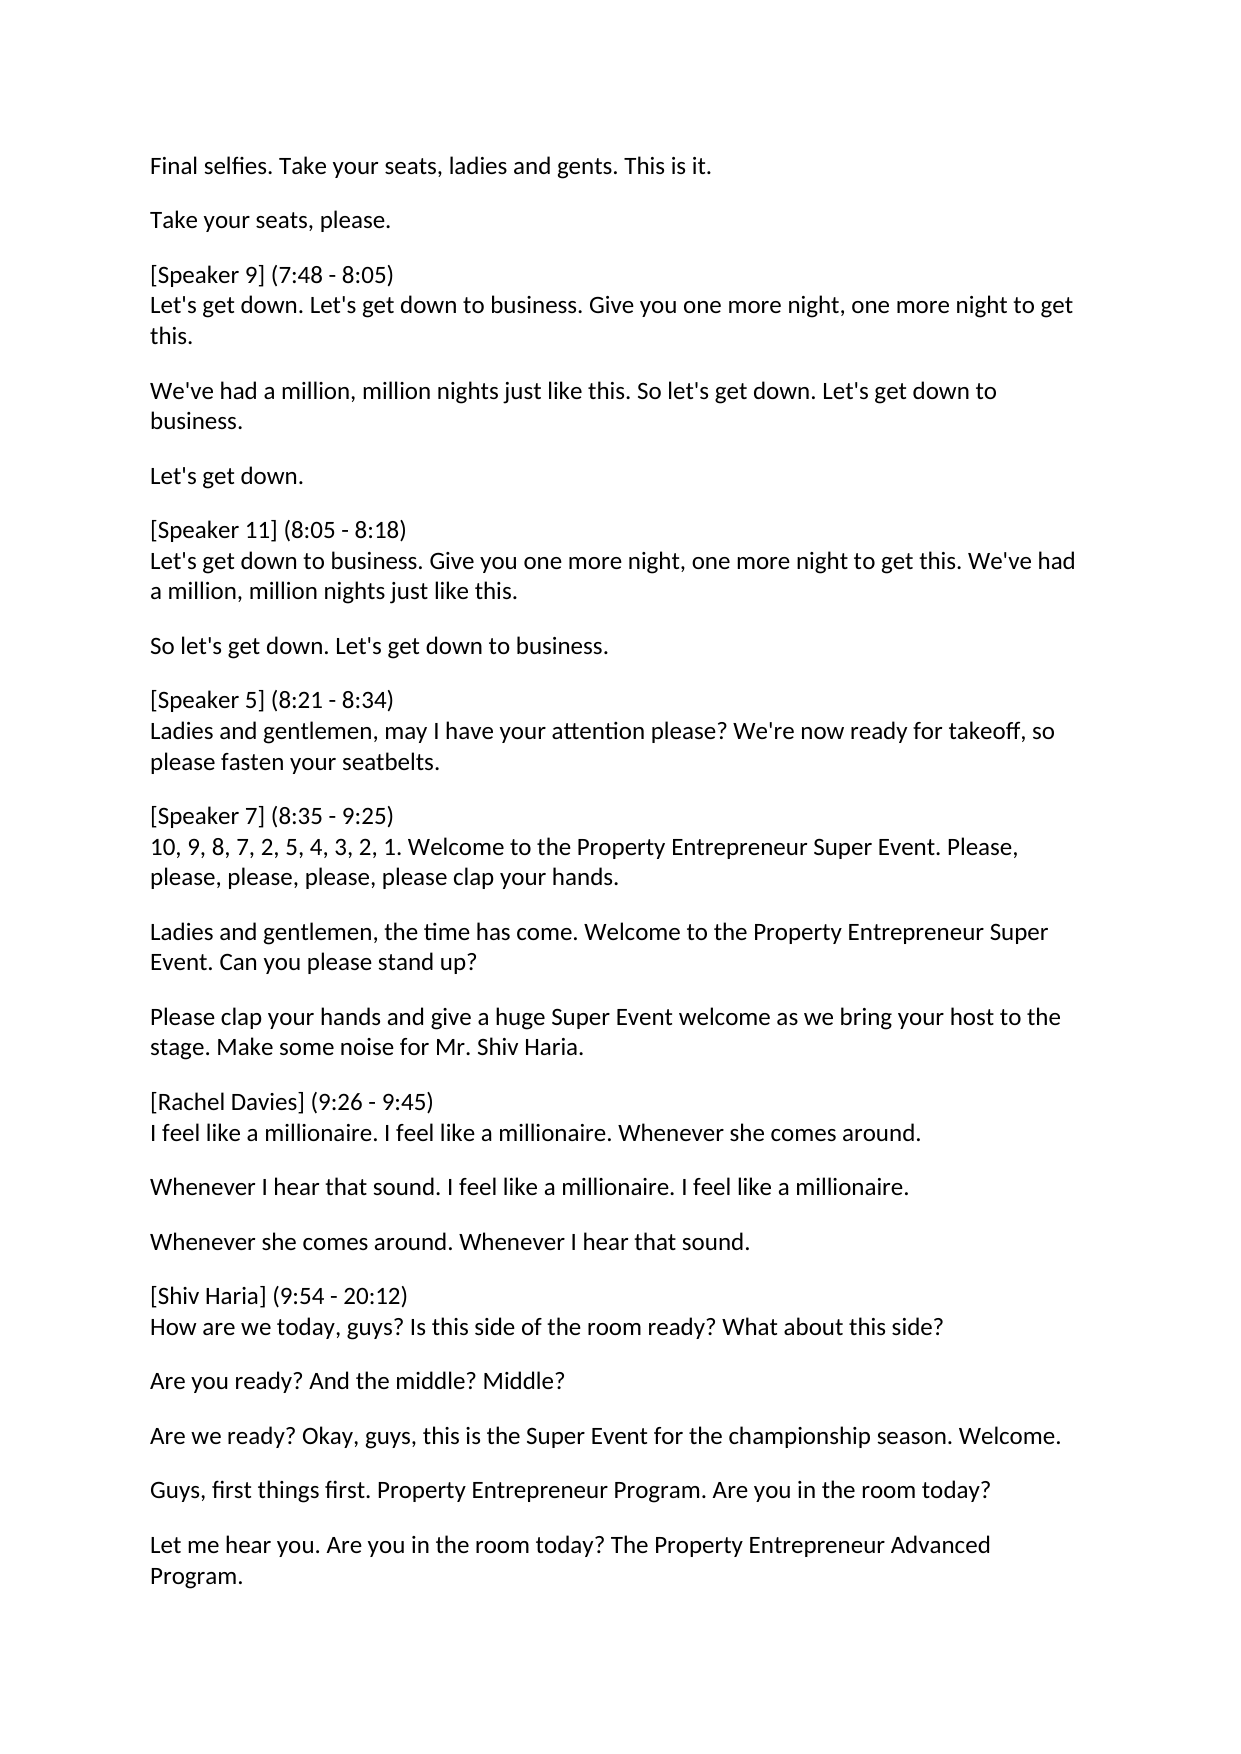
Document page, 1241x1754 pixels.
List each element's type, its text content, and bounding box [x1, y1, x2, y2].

text [Speaker 5] (8:21 - 8:34) [150, 685, 1090, 715]
text Let's get down to business. Give you one more night, one more night to get this. We've had a million, million nights just like this. [150, 545, 1090, 606]
text Let's get down. Let's get down to business. Give you one more night, one more night to get this. [150, 290, 1090, 351]
text Please clap your hands and give a huge Super Event welcome as we bring your host to the stage. Make some noise for Mr. Shiv Haria. [150, 1001, 1090, 1062]
text We've had a million, million nights just like this. So let's get down. Let's get down to business. [150, 375, 1090, 436]
text [Speaker 11] (8:05 - 8:18) [150, 514, 1090, 545]
text I feel like a millionaire. I feel like a millionaire. Whenever she comes around. [150, 1117, 1090, 1147]
text Ladies and gentlemen, the time has come. Welcome to the Property Entrepreneur Super Event. Can you please stand up? [150, 916, 1090, 977]
text Let me hear you. Are you in the room today? The Property Entrepreneur Advanced Program. [150, 1529, 1090, 1590]
text [Speaker 7] (8:35 - 9:25) [150, 800, 1090, 831]
text Final selfies. Take your seats, ladies and gents. This is it. [150, 150, 1090, 181]
text Are you ready? And the middle? Middle? [150, 1366, 1090, 1396]
text Whenever I hear that sound. I feel like a millionaire. I feel like a millionaire. [150, 1171, 1090, 1202]
text 10, 9, 8, 7, 2, 5, 4, 3, 2, 1. Welcome to the Property Entrepreneur Super Event. Please, please, please, please, please clap your hands. [150, 831, 1090, 892]
text Let's get down. [150, 460, 1090, 490]
text Ladies and gentlemen, may I have your attention please? We're now ready for takeoff, so please fasten your seatbelts. [150, 715, 1090, 776]
text [Speaker 9] (7:48 - 8:05) [150, 259, 1090, 290]
text So let's get down. Let's get down to business. [150, 630, 1090, 661]
text Whenever she comes around. Whenever I hear that sound. [150, 1226, 1090, 1256]
text Guys, first things first. Property Entrepreneur Program. Are you in the room today? [150, 1475, 1090, 1505]
text [Shiv Haria] (9:54 - 20:12) [150, 1280, 1090, 1311]
text How are we today, guys? Is this side of the room ready? What about this side? [150, 1311, 1090, 1341]
text [Rachel Davies] (9:26 - 9:45) [150, 1086, 1090, 1117]
text Take your seats, please. [150, 204, 1090, 235]
text Are we ready? Okay, guys, this is the Super Event for the championship season. Welcome. [150, 1420, 1090, 1451]
